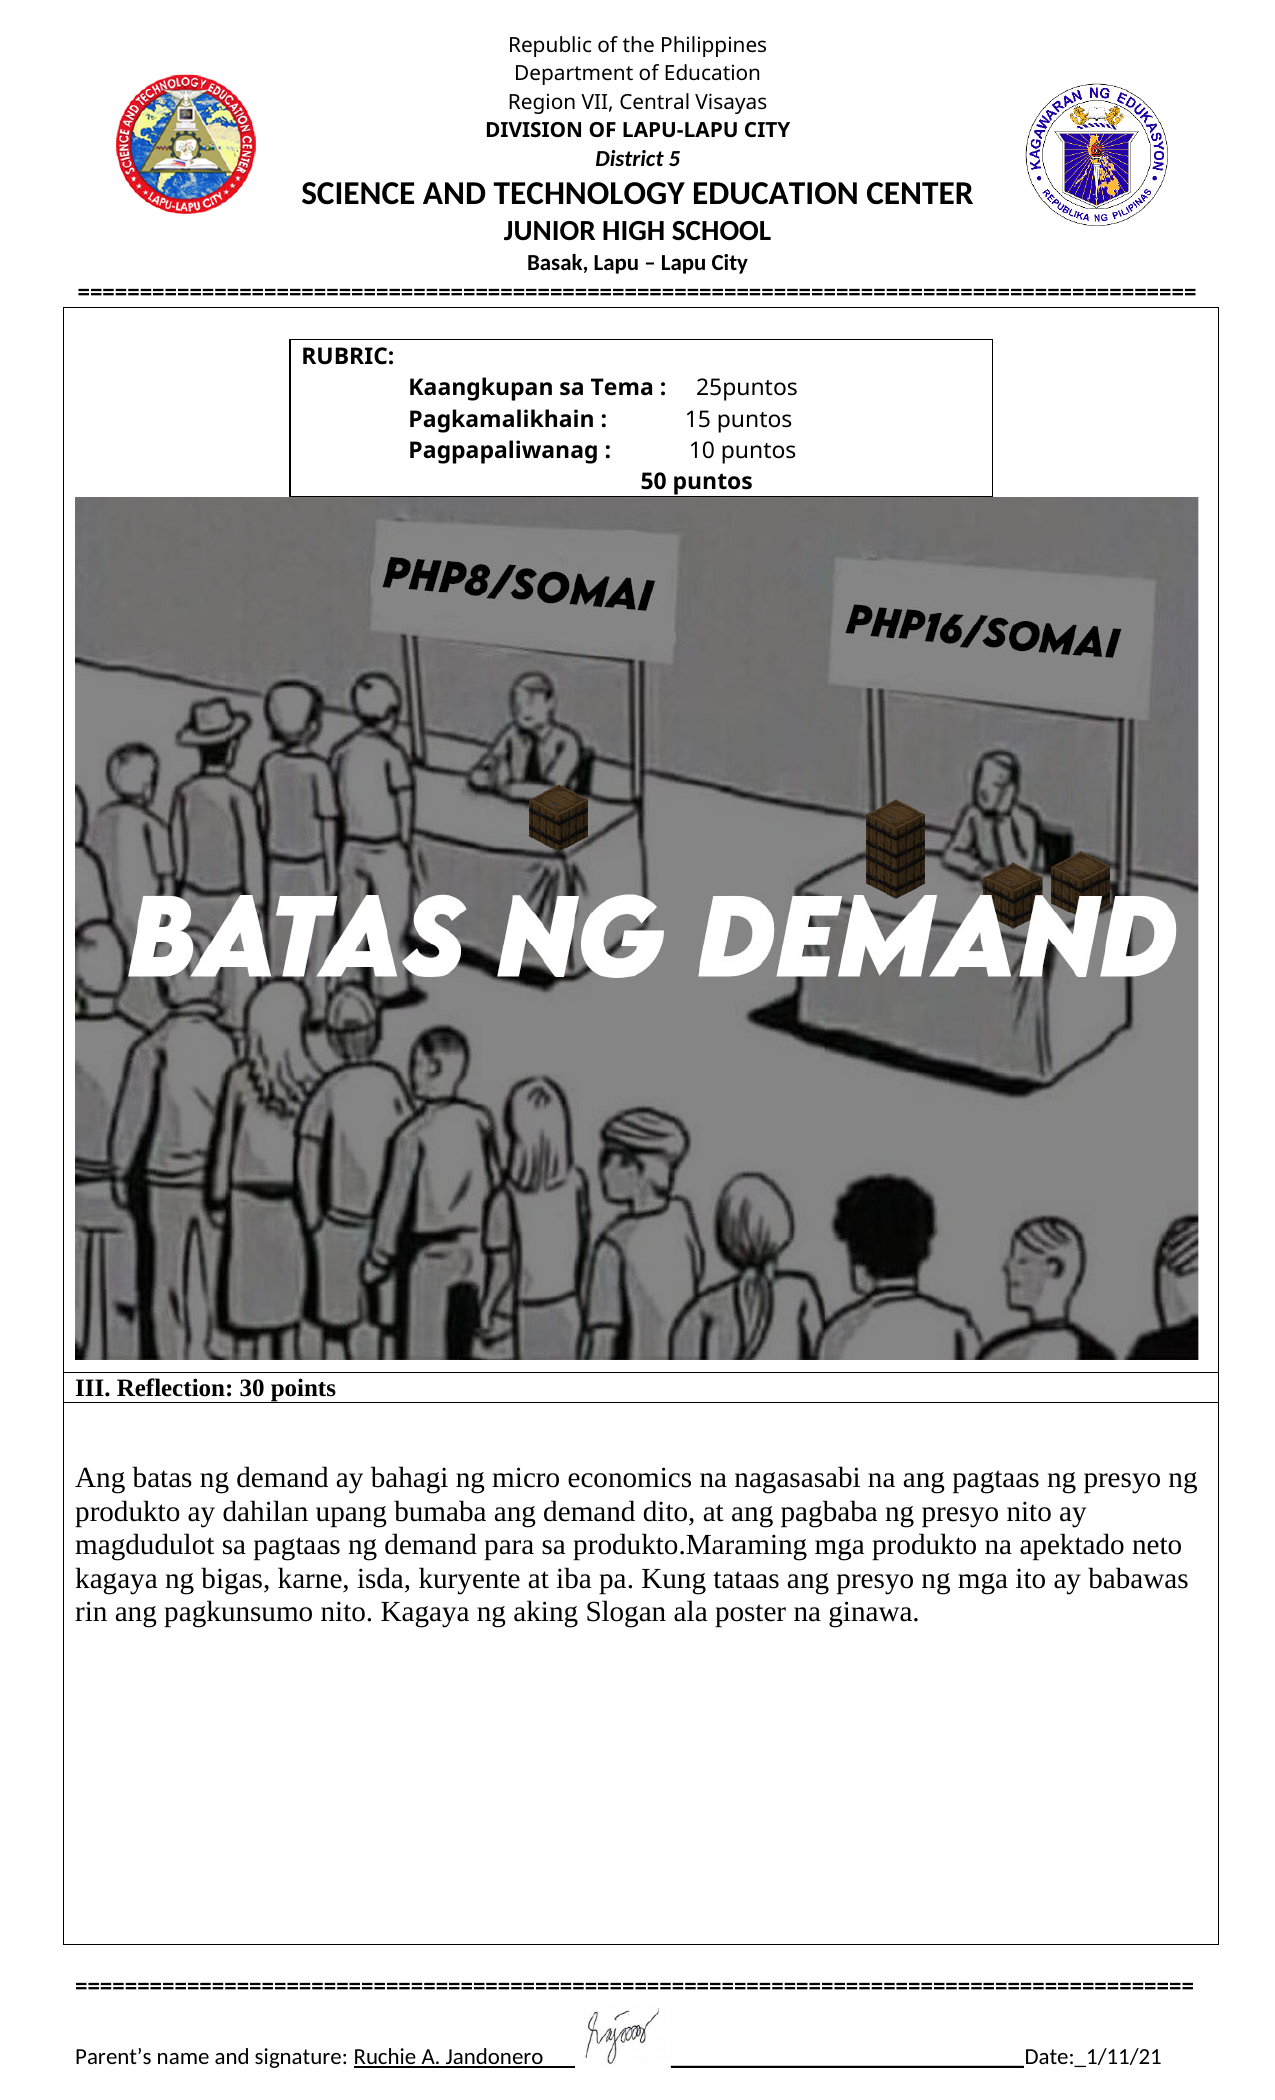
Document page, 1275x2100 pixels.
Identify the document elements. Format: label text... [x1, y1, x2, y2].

table_cell III. Reflection: 30 points [64, 1373, 1218, 1402]
picture [109, 67, 260, 220]
picture [75, 497, 1199, 1360]
picture [574, 2001, 671, 2065]
picture [1021, 79, 1172, 230]
